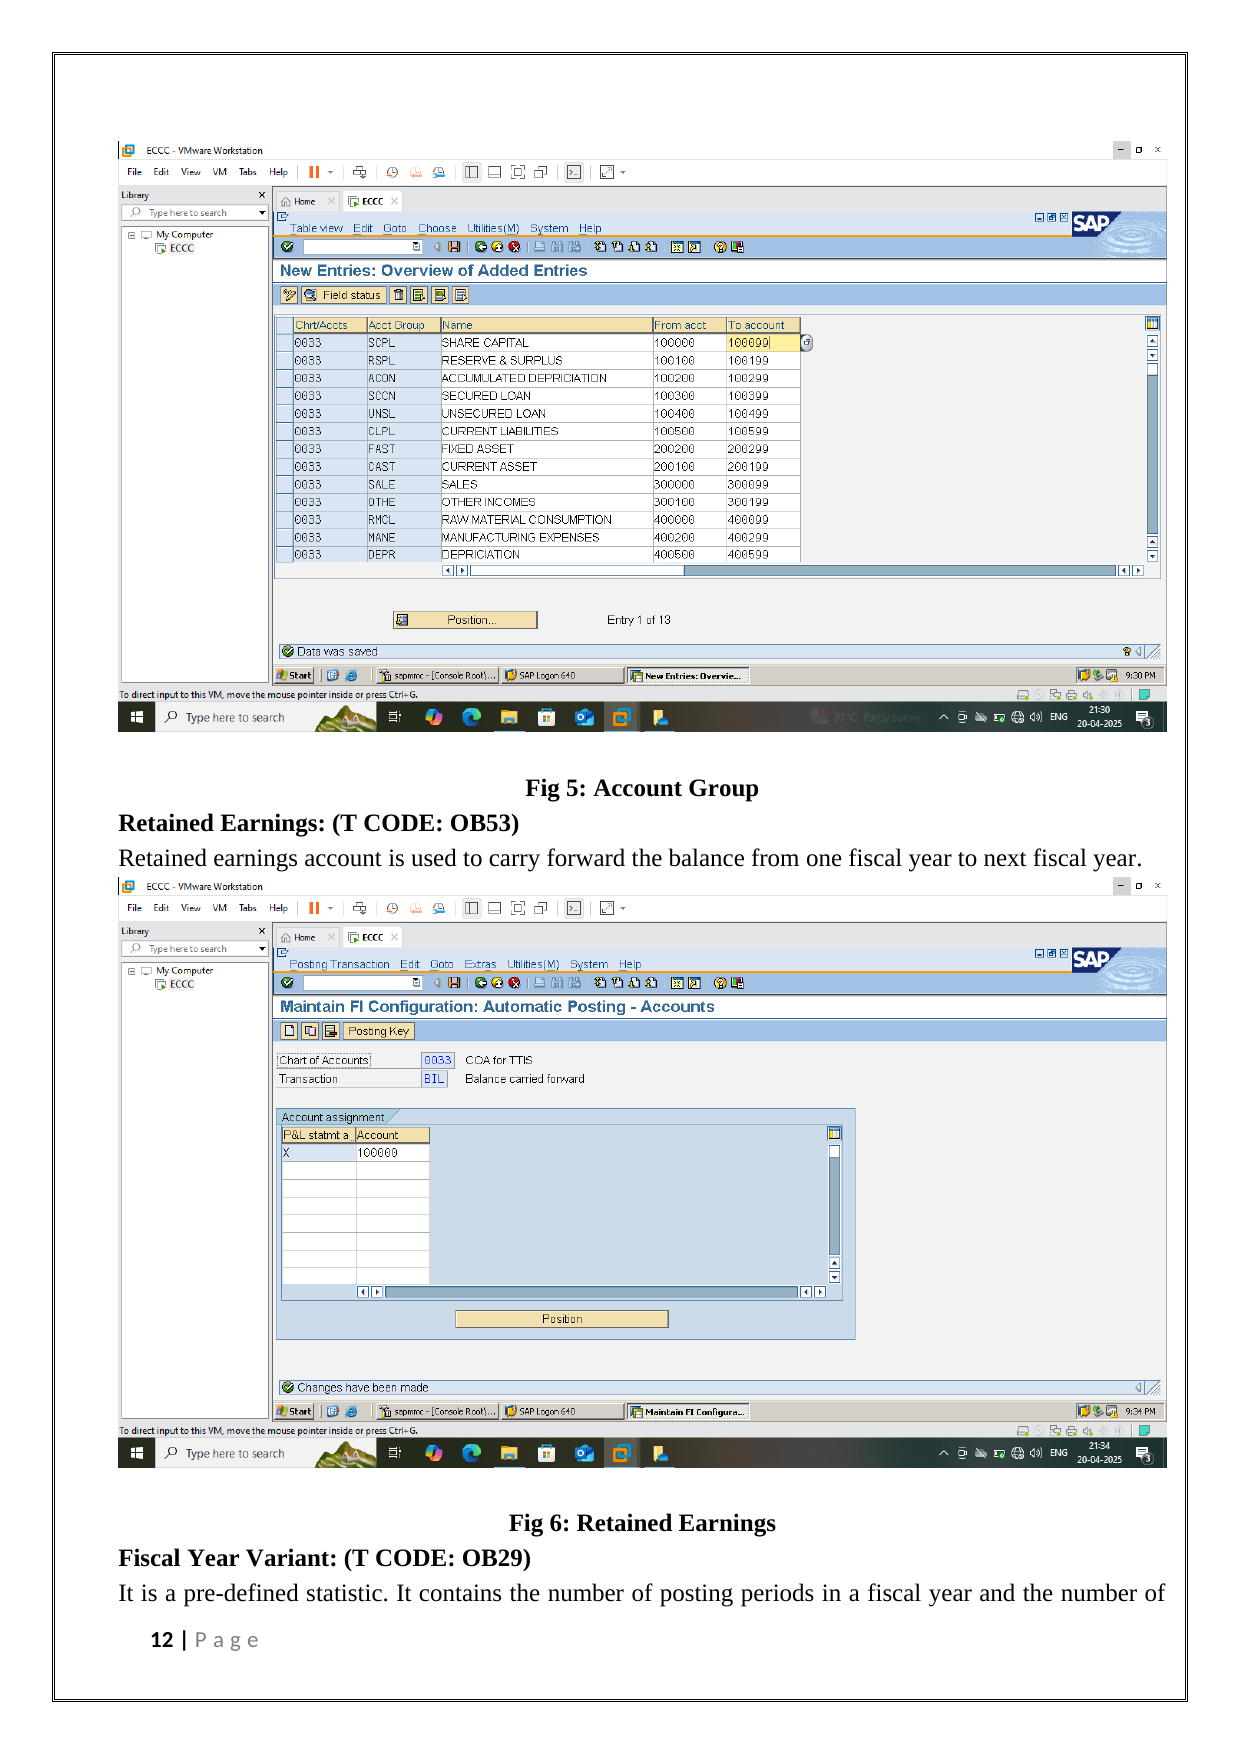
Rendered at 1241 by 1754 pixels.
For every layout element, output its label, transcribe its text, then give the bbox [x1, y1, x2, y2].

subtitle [118, 1578, 1166, 1607]
subtitle Fig 6: Retained Earnings [118, 1508, 1166, 1537]
subtitle Retained earnings account is used to carry forward the balance from one fiscal year to next fiscal year. [118, 843, 1166, 871]
subtitle Fiscal Year Variant: (T CODE: OB29) [118, 1543, 1166, 1572]
picture [118, 877, 1167, 1468]
subtitle Retained Earnings: (T CODE: OB53) [118, 808, 1166, 836]
subtitle Fig 5: Account Group [118, 773, 1166, 801]
picture [118, 141, 1167, 732]
